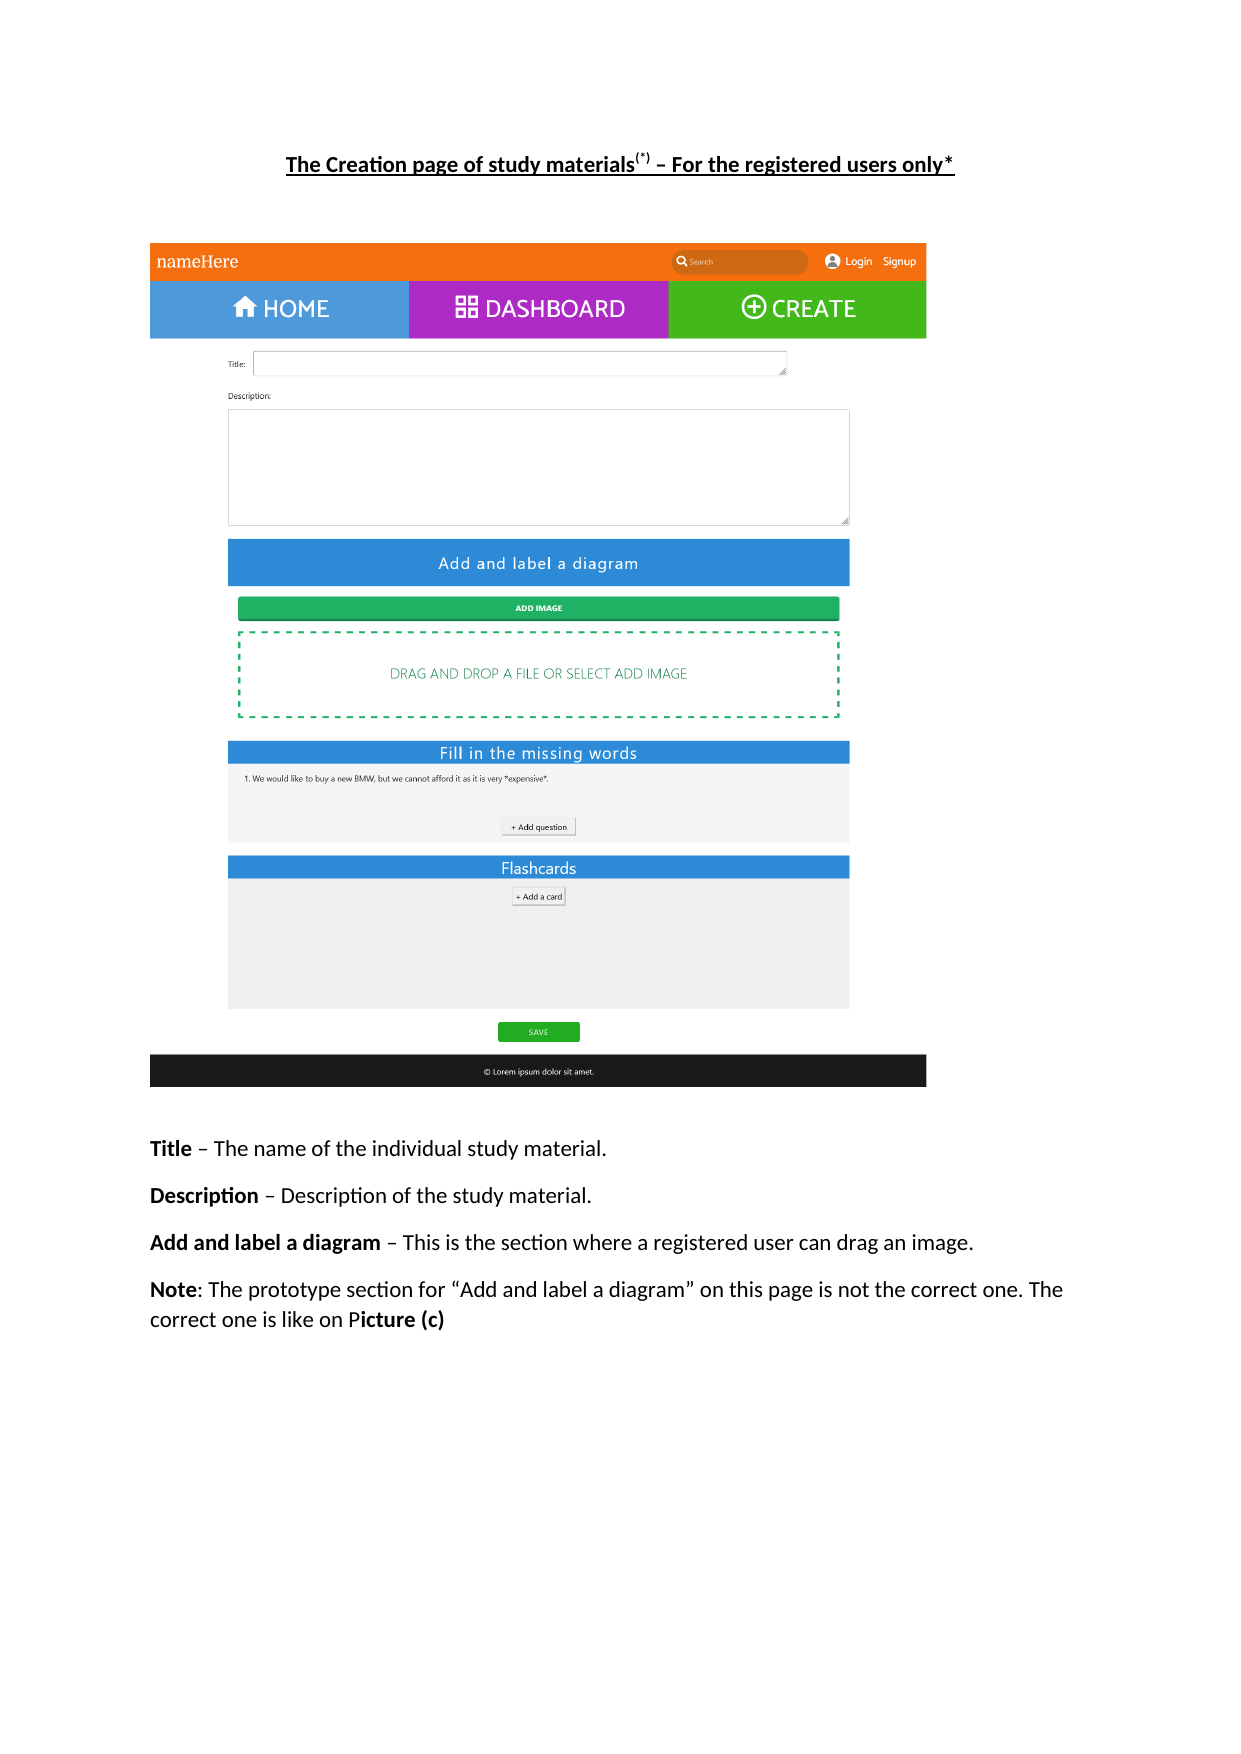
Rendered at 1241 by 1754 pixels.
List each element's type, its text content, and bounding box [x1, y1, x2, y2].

text The Creation page of study materials(*) – For the registered users only* [150, 150, 1090, 178]
text Title – The name of the individual study material. [150, 1134, 1090, 1162]
text Note: The prototype section for “Add and label a diagram” on this page is not the correct one. The correct one is like on Picture (c) [150, 1275, 1090, 1333]
picture [150, 243, 927, 1087]
text Add and label a diagram – This is the section where a registered user can drag an image. [150, 1228, 1090, 1256]
text Description – Description of the study material. [150, 1181, 1090, 1209]
